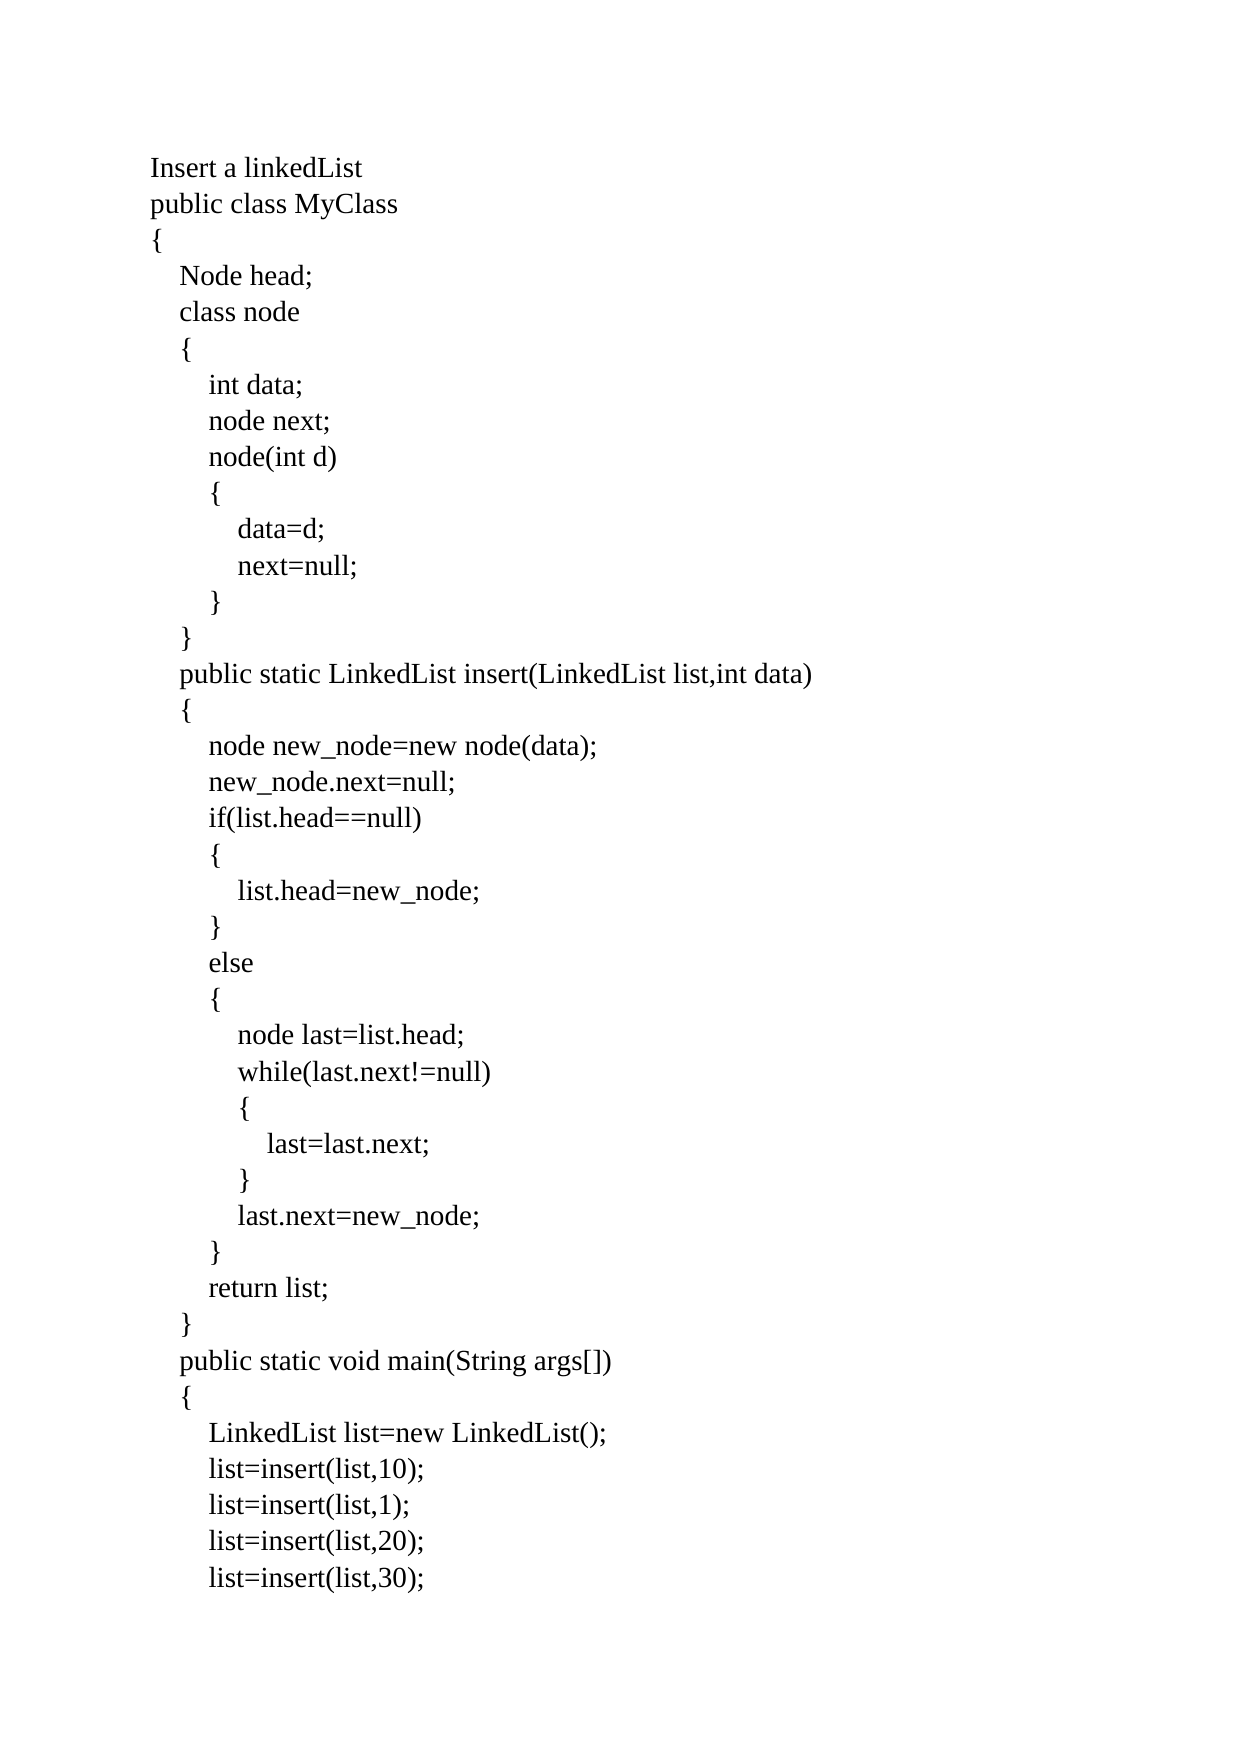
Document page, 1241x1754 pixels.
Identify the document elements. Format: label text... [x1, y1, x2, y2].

text node last=list.head; [150, 1017, 1090, 1051]
text return list; [150, 1271, 1090, 1304]
text LinkedList list=new LinkedList(); [150, 1415, 1090, 1449]
text public static LinkedList insert(LinkedList list,int data) [150, 656, 1090, 689]
text } [150, 1234, 1090, 1268]
text class node [150, 294, 1090, 328]
text Insert a linkedList [150, 150, 1090, 183]
text } [150, 1162, 1090, 1196]
text { [150, 692, 1090, 726]
text list=insert(list,20); [150, 1523, 1090, 1557]
text public class MyClass [150, 186, 1090, 220]
text last=last.next; [150, 1126, 1090, 1159]
text { [150, 981, 1090, 1015]
text public static void main(String args[]) [150, 1343, 1090, 1376]
text if(list.head==null) [150, 801, 1090, 834]
text data=d; [150, 511, 1090, 545]
text Node head; [150, 258, 1090, 292]
text node new_node=new node(data); [150, 728, 1090, 762]
text node(int d) [150, 439, 1090, 473]
text } [150, 620, 1090, 653]
text while(last.next!=null) [150, 1054, 1090, 1087]
text } [150, 584, 1090, 617]
text last.next=new_node; [150, 1198, 1090, 1232]
text list=insert(list,30); [150, 1560, 1090, 1593]
text { [150, 1379, 1090, 1412]
text else [150, 945, 1090, 979]
text node next; [150, 403, 1090, 437]
text { [150, 331, 1090, 364]
text new_node.next=null; [150, 764, 1090, 798]
text { [150, 475, 1090, 509]
text } [150, 909, 1090, 943]
text { [150, 837, 1090, 870]
text list.head=new_node; [150, 873, 1090, 906]
text next=null; [150, 548, 1090, 581]
text list=insert(list,1); [150, 1487, 1090, 1521]
text { [150, 1090, 1090, 1123]
text { [150, 222, 1090, 256]
text } [150, 1307, 1090, 1340]
text list=insert(list,10); [150, 1451, 1090, 1485]
text int data; [150, 367, 1090, 400]
